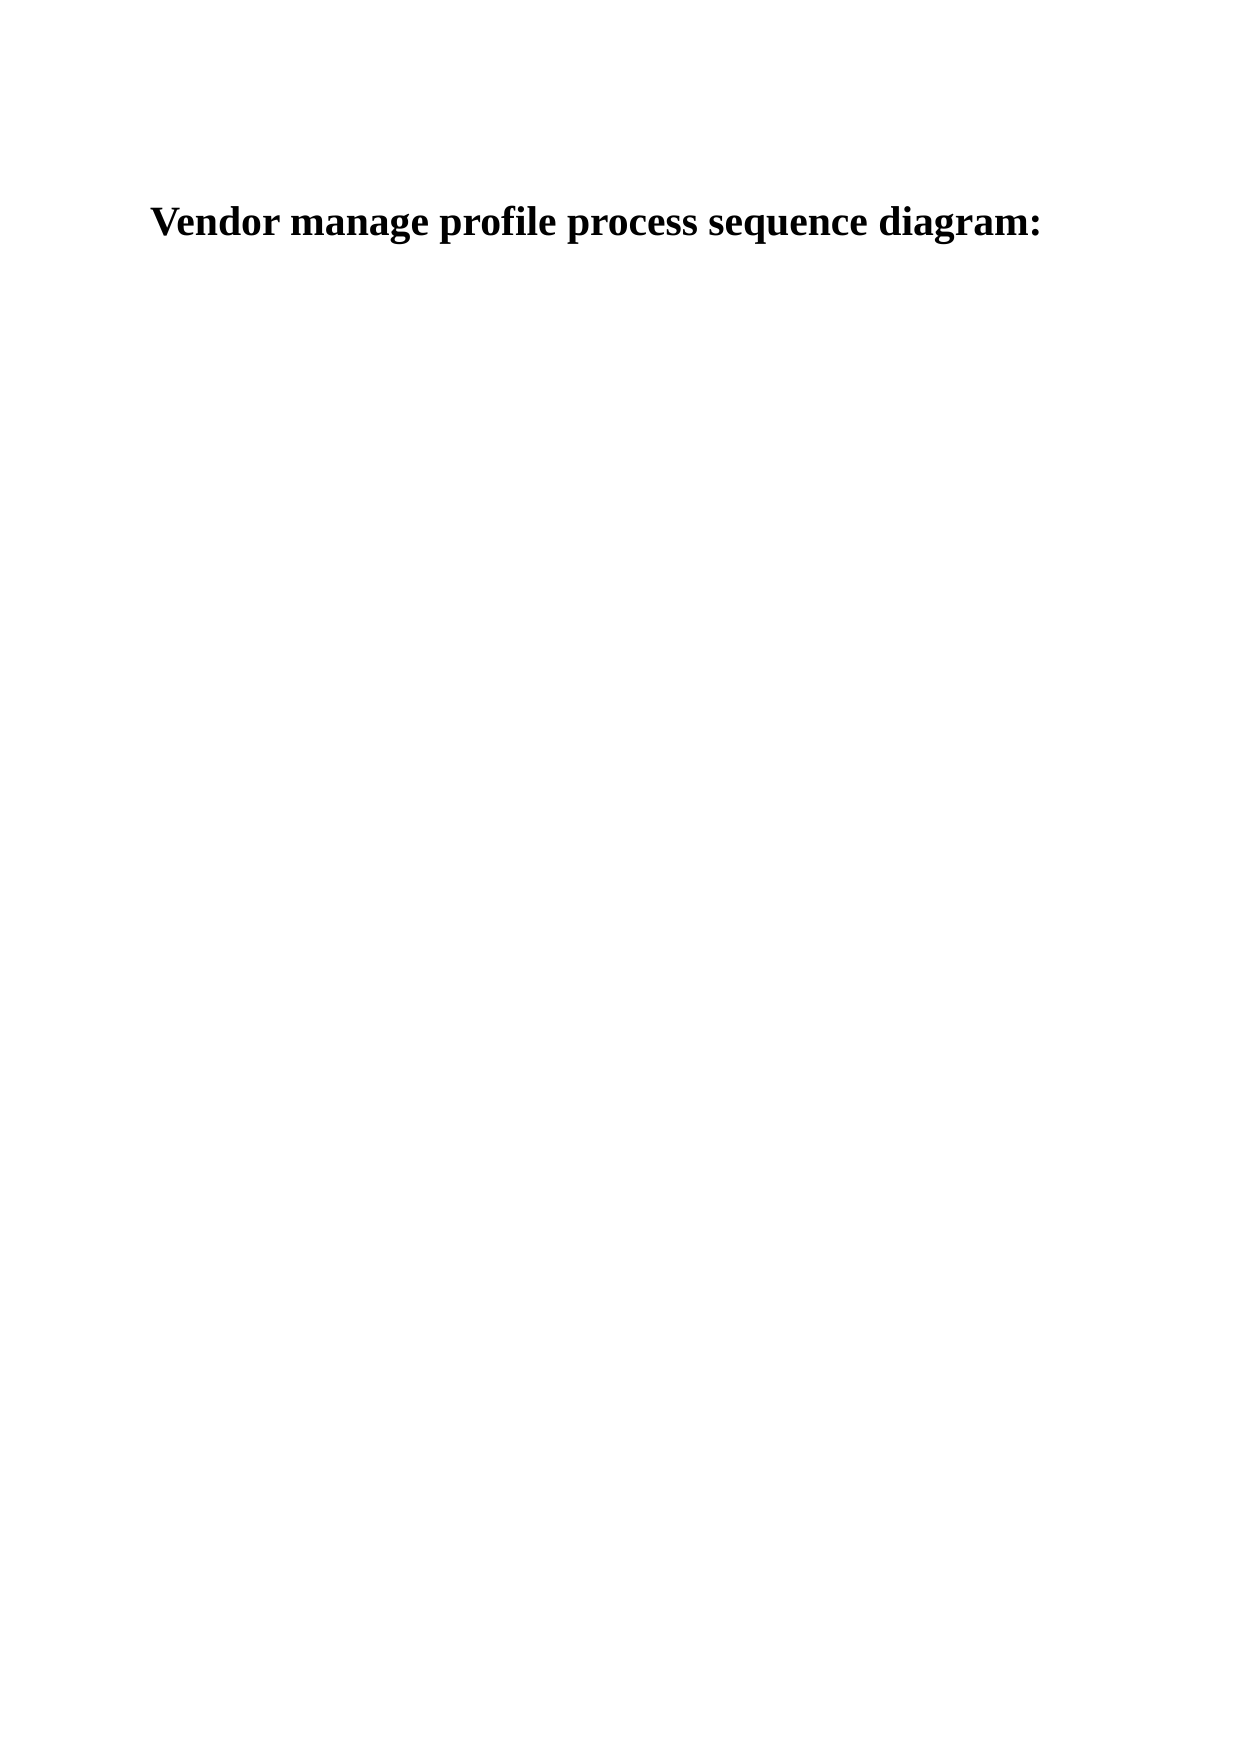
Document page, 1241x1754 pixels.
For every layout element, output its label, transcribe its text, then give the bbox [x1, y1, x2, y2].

text Vendor manage profile process sequence diagram: [150, 197, 1090, 245]
